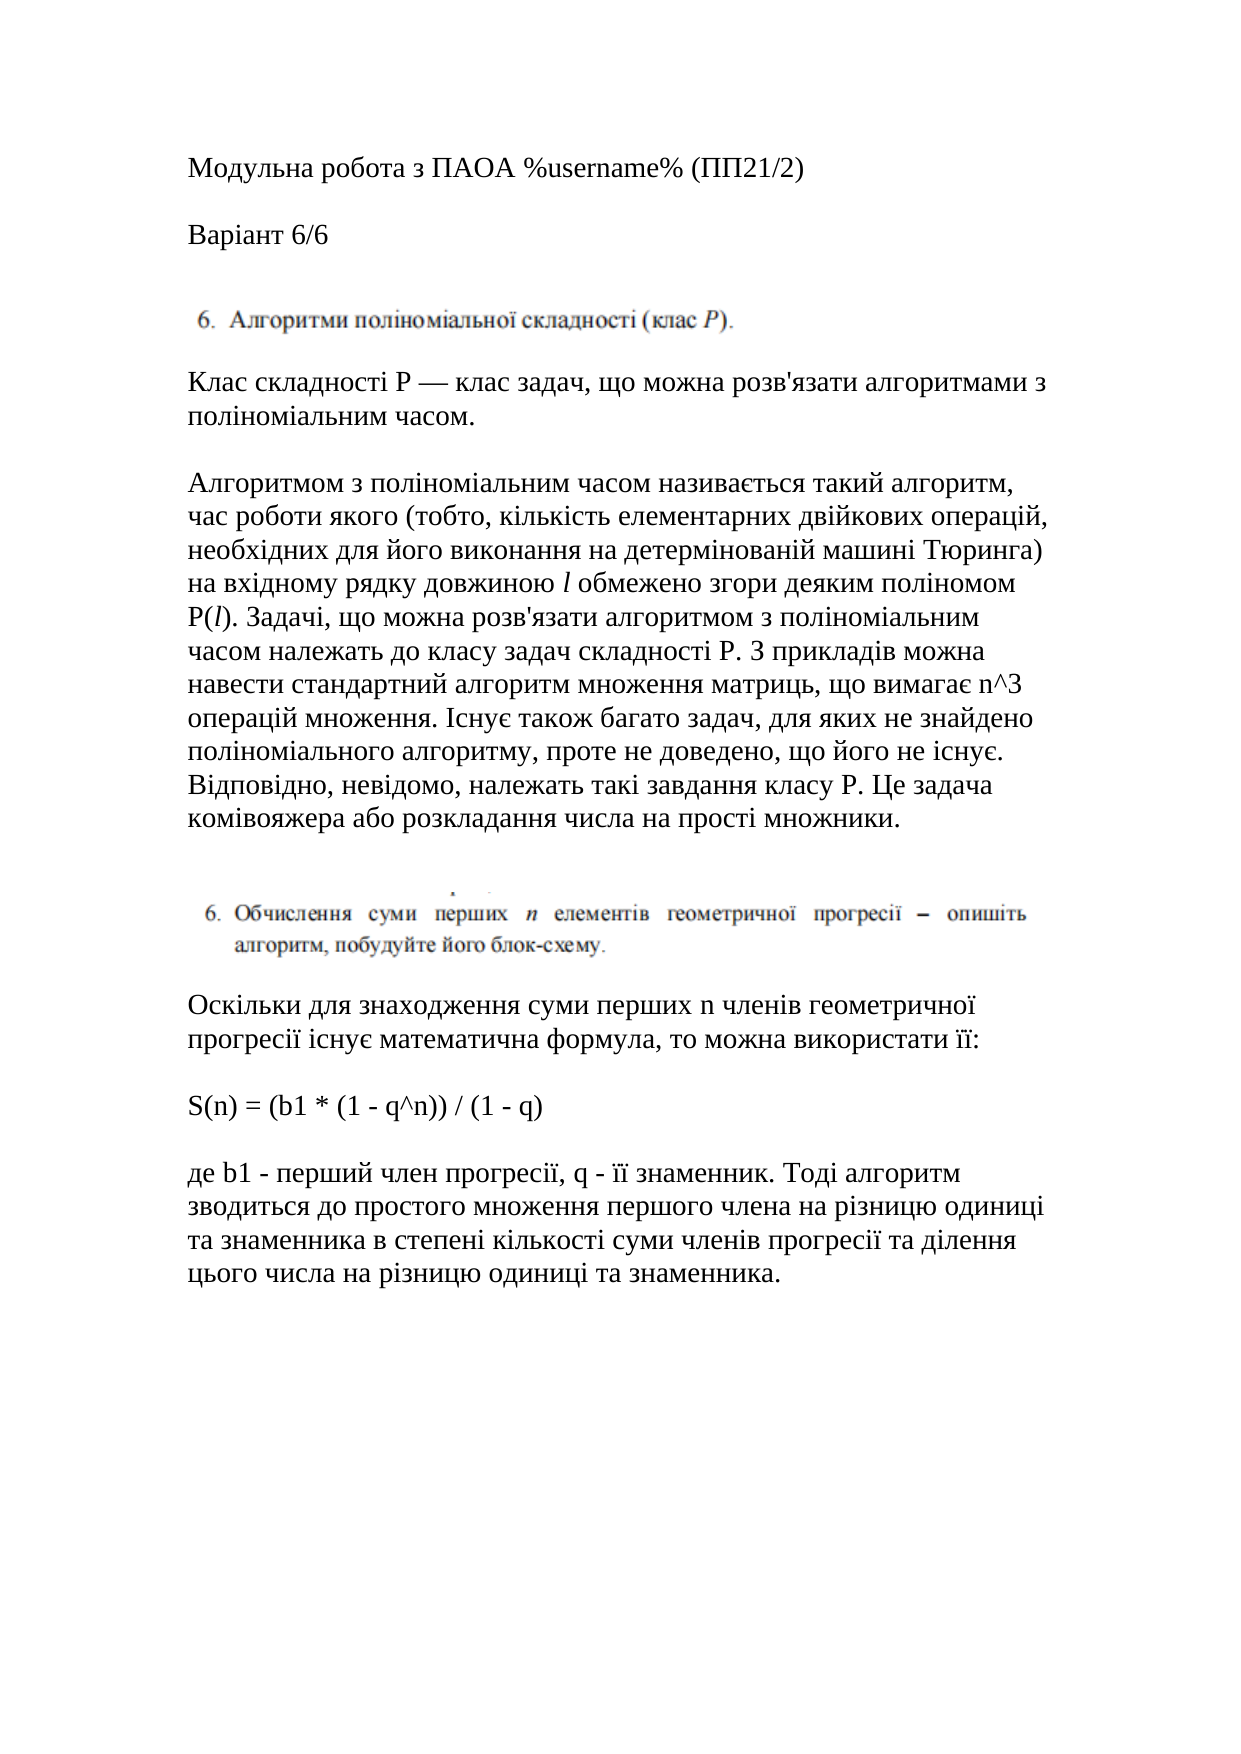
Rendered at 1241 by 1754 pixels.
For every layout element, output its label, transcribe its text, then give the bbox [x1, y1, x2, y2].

text де b1 - перший член прогресії, q - її знаменник. Тоді алгоритм зводиться до простого множення першого члена на різницю одиниці та знаменника в степені кількості суми членів прогресії та ділення цього числа на різницю одиниці та знаменника. [187, 1155, 1053, 1289]
text Алгоритмом з поліноміальним часом називається такий алгоритм, час роботи якого (тобто, кількість елементарних двійкових операцій, необхідних для його виконання на детермінованій машині Тюринга) на вхідному рядку довжиною l обмежено згори деяким поліномом P(l). Задачі, що можна розв'язати алгоритмом з поліноміальним часом належать до класу задач складності P. З прикладів можна навести стандартний алгоритм множення матриць, що вимагає n^3 операцій множення. Існує також багато задач, для яких не знайдено поліноміального алгоритму, проте не доведено, що його не існує. Відповідно, невідомо, належать такі завдання класу P. Це задача комівояжера або розкладання числа на прості множники. [187, 465, 1053, 834]
picture [187, 892, 1053, 962]
picture [187, 301, 763, 339]
text Модульна робота з ПАОА %username% (ПП21/2) [187, 150, 1053, 183]
text S(n) = (b1 * (1 - q^n)) / (1 - q) [187, 1088, 1053, 1121]
text Оскільки для знаходження суми перших n членів геометричної прогресії існує математична формула, то можна використати її: [187, 987, 1053, 1054]
text Клас складності P — клас задач, що можна розв'язати алгоритмами з поліноміальним часом. [187, 364, 1053, 431]
text Варіант 6/6 [187, 217, 1053, 251]
